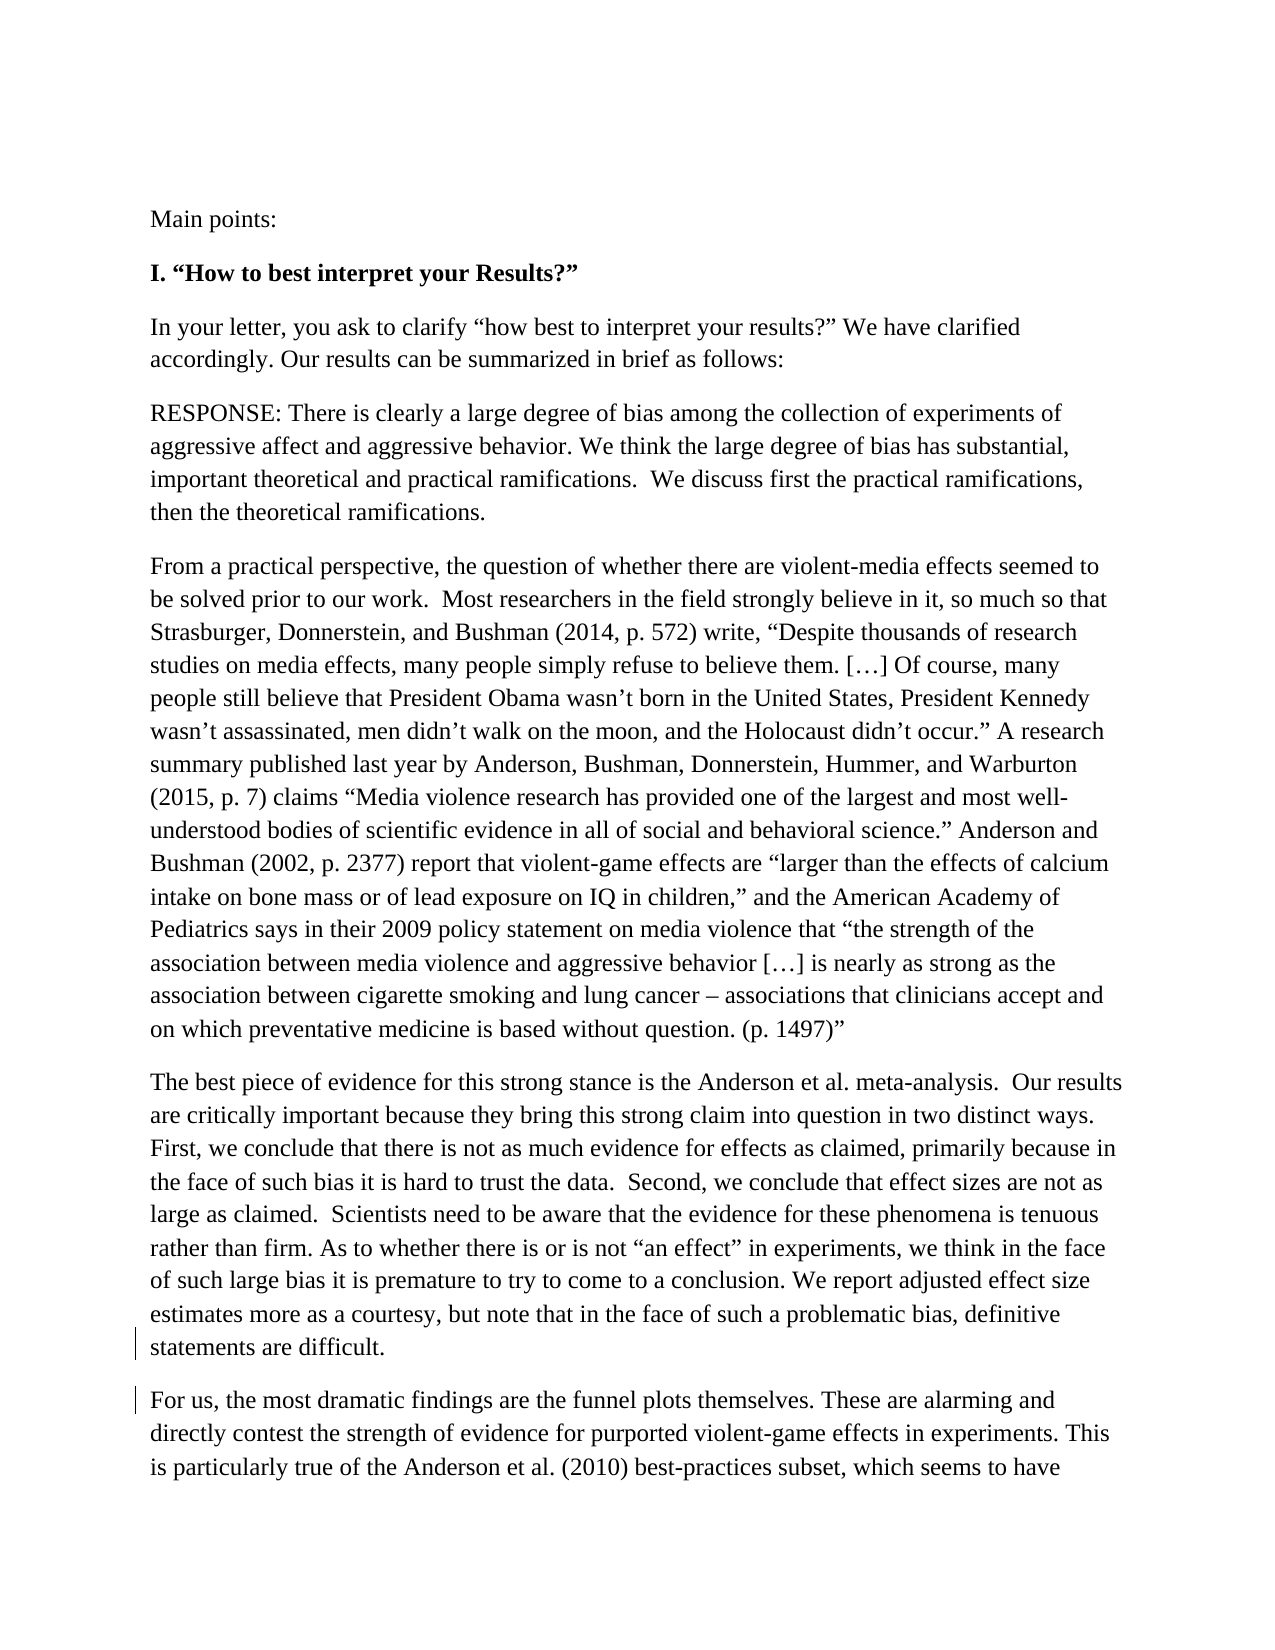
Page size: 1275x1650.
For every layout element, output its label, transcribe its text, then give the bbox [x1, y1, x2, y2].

text From a practical perspective, the question of whether there are violent-media effects seemed to be solved prior to our work. Most researchers in the field strongly believe in it, so much so that Strasburger, Donnerstein, and Bushman (2014, p. 572) write, “Despite thousands of research studies on media effects, many people simply refuse to believe them. […] Of course, many people still believe that President Obama wasn’t born in the United States, President Kennedy wasn’t assassinated, men didn’t walk on the moon, and the Holocaust didn’t occur.” A research summary published last year by Anderson, Bushman, Donnerstein, Hummer, and Warburton (2015, p. 7) claims “Media violence research has provided one of the largest and most well-understood bodies of scientific evidence in all of social and behavioral science.” Anderson and Bushman (2002, p. 2377) report that violent-game effects are “larger than the effects of calcium intake on bone mass or of lead exposure on IQ in children,” and the American Academy of Pediatrics says in their 2009 policy statement on media violence that “the strength of the association between media violence and aggressive behavior […] is nearly as strong as the association between cigarette smoking and lung cancer – associations that clinicians accept and on which preventative medicine is based without question. (p. 1497)” [150, 551, 1125, 1042]
text RESPONSE: There is clearly a large degree of bias among the collection of experiments of aggressive affect and aggressive behavior. We think the large degree of bias has substantial, important theoretical and practical ramifications. We discuss first the practical ramifications, then the theoretical ramifications. [150, 398, 1125, 526]
text Main points: [150, 204, 1125, 233]
text I. “How to best interpret your Results?” [150, 258, 1125, 286]
text The best piece of evidence for this strong stance is the Anderson et al. meta-analysis. Our results are critically important because they bring this strong claim into question in two distinct ways. First, we conclude that there is not as much evidence for effects as claimed, primarily because in the face of such bias it is hard to trust the data. Second, we conclude that effect sizes are not as large as claimed. Scientists need to be aware that the evidence for these phenomena is tenuous rather than firm. As to whether there is or is not “an effect” in experiments, we think in the face of such large bias it is premature to try to come to a conclusion. We report adjusted effect size estimates more as a courtesy, but note that in the face of such a problematic bias, definitive statements are difficult. [150, 1067, 1125, 1360]
text In your letter, you ask to clarify “how best to interpret your results?” We have clarified accordingly. Our results can be summarized in brief as follows: [150, 312, 1125, 373]
